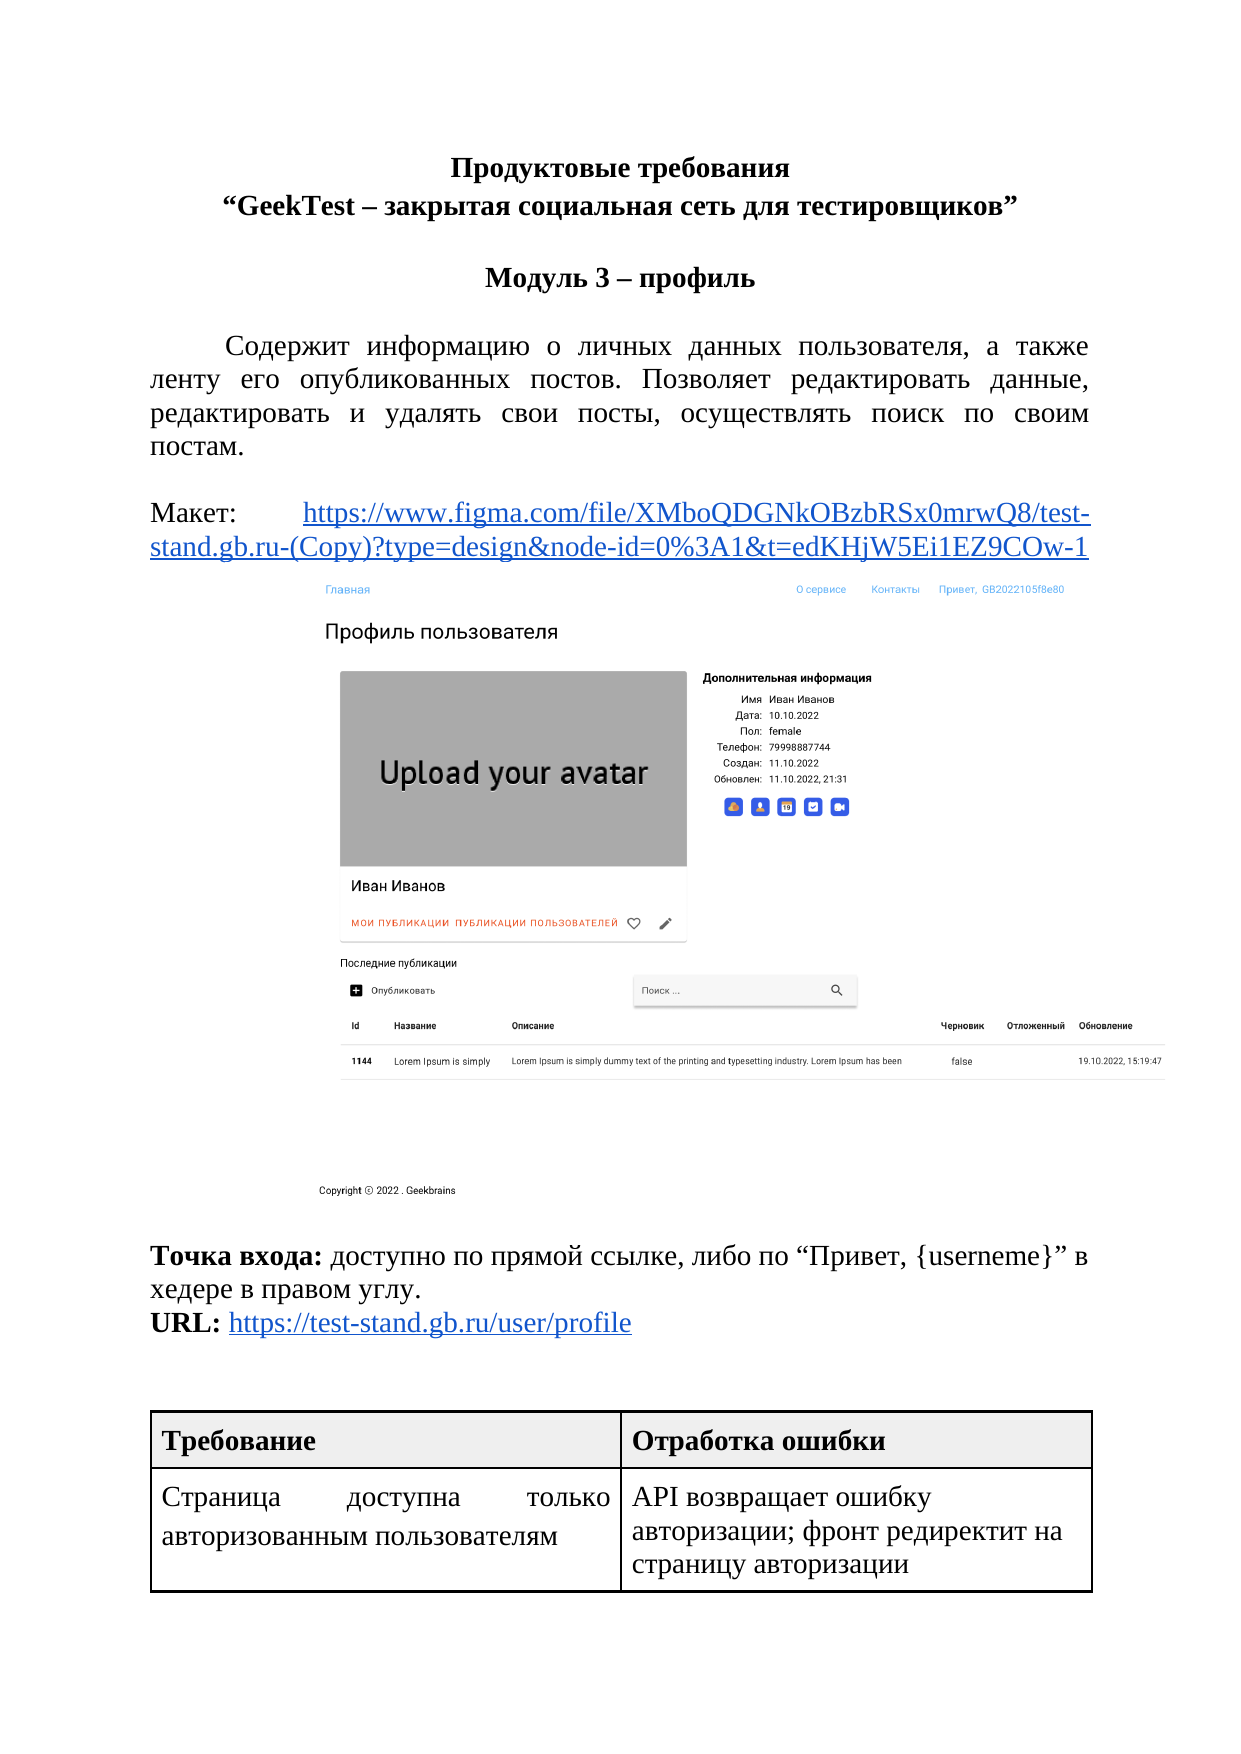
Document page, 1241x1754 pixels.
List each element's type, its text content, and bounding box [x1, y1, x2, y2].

text Содержит информацию о личных данных пользователя, а также ленту его опубликованных постов. Позволяет редактировать данные, редактировать и удалять свои посты, осуществлять поиск по своим постам. [150, 328, 1090, 462]
text “GeekTest – закрытая социальная сеть для тестировщиков” [150, 188, 1090, 222]
picture [225, 562, 1166, 1205]
text Макет: https://www.figma.com/file/XMboQDGNkOBzbRSx0mrwQ8/test-stand.gb.ru-(Copy)?type=design&node-id=0%3A1&t=edKHjW5Ei1EZ9COw-1 [150, 495, 1090, 562]
text Модуль 3 – профиль [150, 261, 1090, 294]
table_cell Страница доступна только авторизованным пользователям [152, 1469, 620, 1590]
text Продуктовые требования [150, 150, 1090, 183]
table_header Отработка ошибки [622, 1413, 1091, 1467]
table_cell API возвращает ошибку авторизации; фронт редиректит на страницу авторизации [622, 1469, 1091, 1590]
text URL: https://test-stand.gb.ru/user/profile [150, 1305, 1090, 1338]
table_header Требование [152, 1413, 620, 1467]
text Точка входа: доступно по прямой ссылке, либо по “Привет, {userneme}” в хедере в правом углу. [150, 1238, 1090, 1305]
